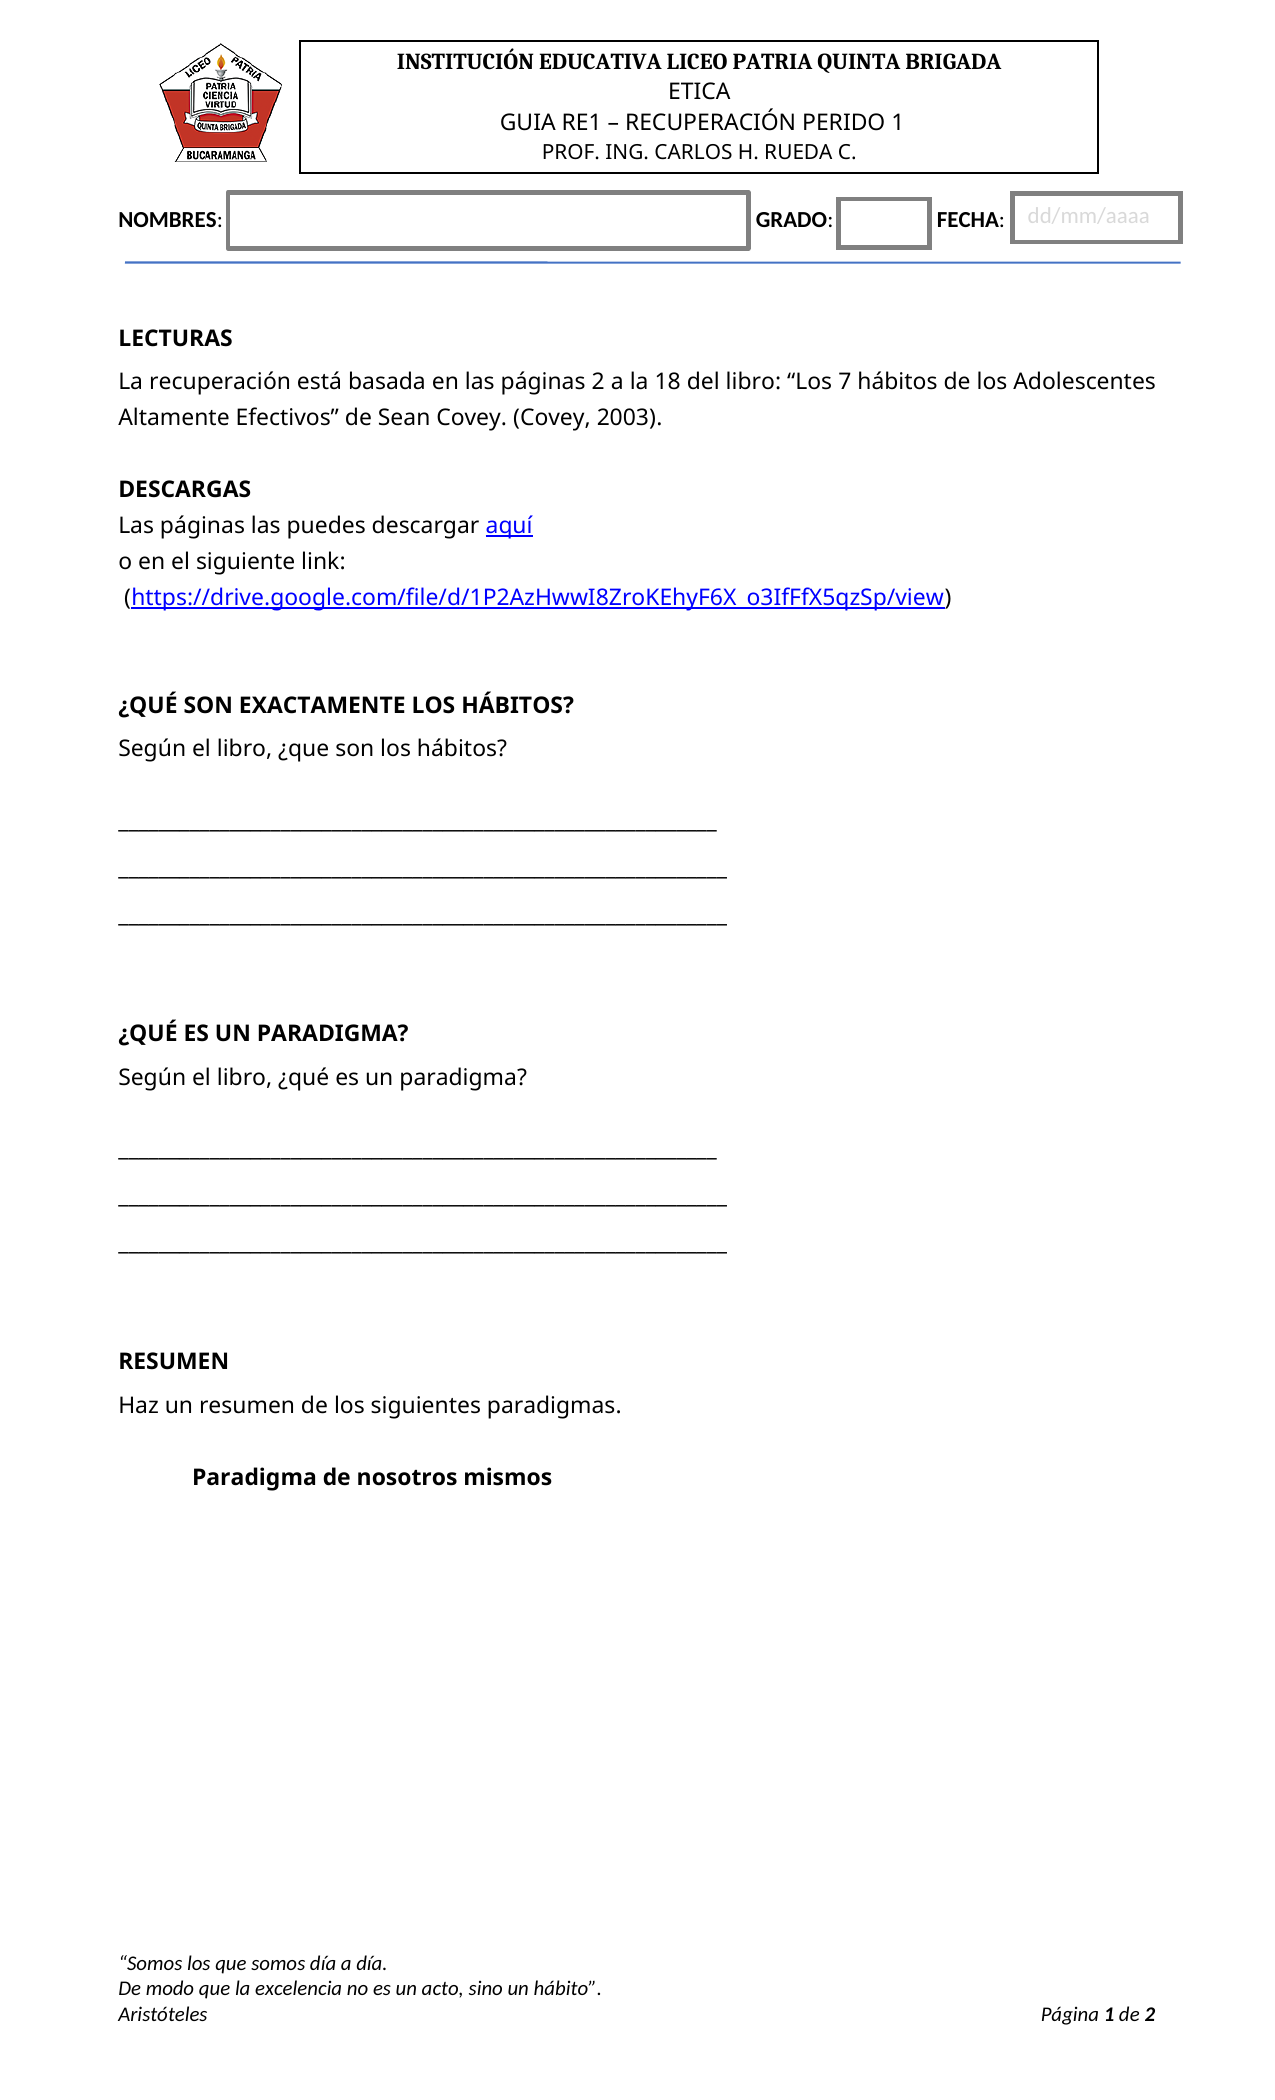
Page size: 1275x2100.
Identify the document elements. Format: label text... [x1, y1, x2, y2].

text ___________________________________________________________ [118, 1132, 1157, 1164]
text LECTURAS [118, 321, 1157, 353]
text ¿QUÉ ES UN PARADIGMA? [118, 1017, 1157, 1048]
text Haz un resumen de los siguientes paradigmas. [118, 1389, 1157, 1420]
text ____________________________________________________________ [118, 1179, 1157, 1211]
text Según el libro, ¿que son los hábitos? [118, 732, 1157, 764]
text RESUMEN [118, 1345, 1157, 1376]
text Según el libro, ¿qué es un paradigma? [118, 1061, 1157, 1092]
text La recuperación está basada en las páginas 2 a la 18 del libro: “Los 7 hábitos de los Adolescentes Altamente Efectivos” de Sean Covey.. [118, 365, 1157, 432]
text DESCARGAS [118, 473, 1157, 504]
text ____________________________________________________________ [118, 1226, 1157, 1257]
picture [159, 43, 282, 162]
text o en el siguiente link: [118, 545, 1157, 576]
text Paradigma de nosotros mismos [192, 1461, 1157, 1492]
text ____________________________________________________________ [118, 898, 1157, 929]
text (https://drive.google.com/file/d/1P2AzHwwI8ZroKEhyF6X_o3IfFfX5qzSp/view) [118, 581, 1157, 612]
text ____________________________________________________________ [118, 851, 1157, 882]
text ¿QUÉ SON EXACTAMENTE LOS HÁBITOS? [118, 689, 1157, 720]
text ___________________________________________________________ [118, 804, 1157, 836]
text Las páginas las puedes descargar aquí [118, 509, 1157, 540]
